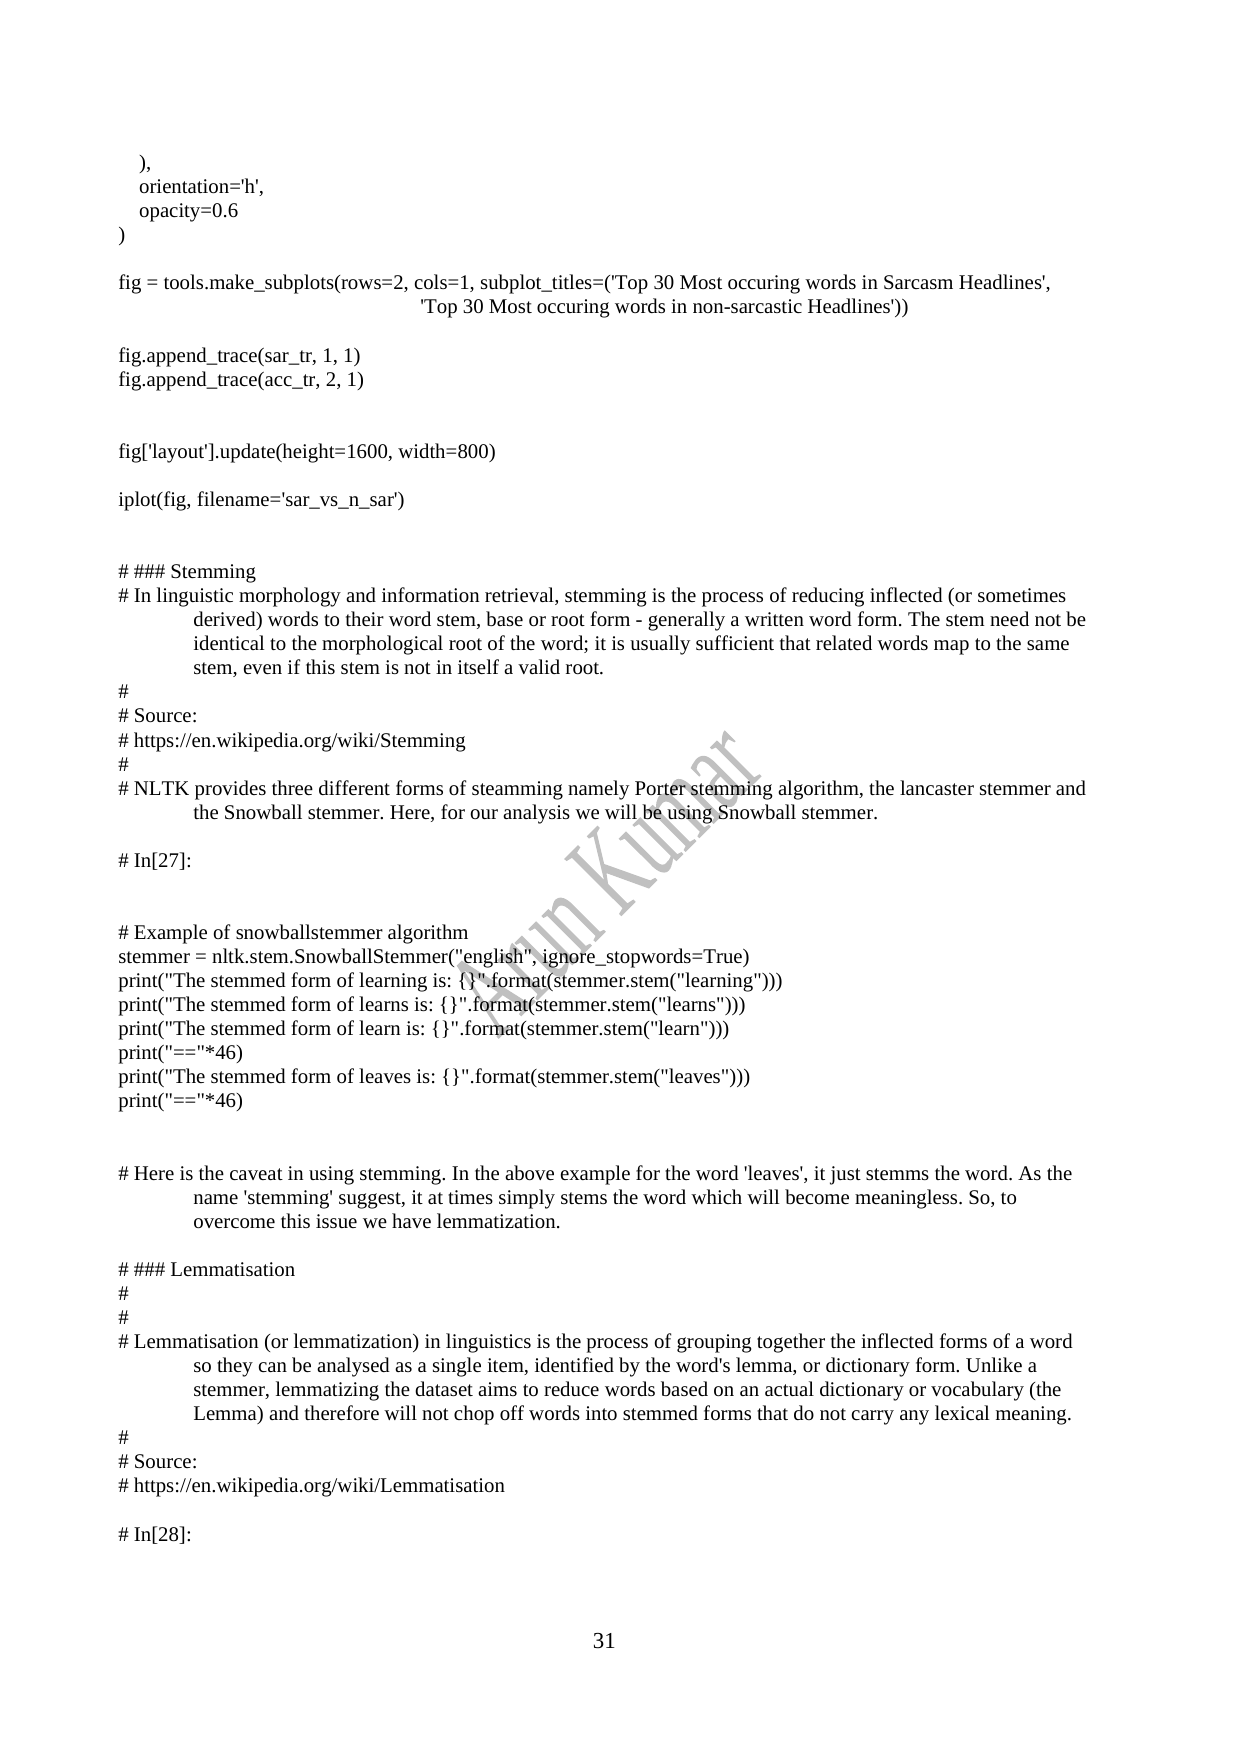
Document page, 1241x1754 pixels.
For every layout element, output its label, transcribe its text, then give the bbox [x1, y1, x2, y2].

list fig = tools.make_subplots(rows=2, cols=1, subplot_titles=('Top 30 Most occuring words in Sarcasm Headlines', [118, 270, 1090, 294]
list print("=="*46) [118, 1088, 1090, 1112]
list # [118, 1305, 1090, 1329]
list # Example of snowballstemmer algorithm [118, 920, 1090, 944]
list print("=="*46) [118, 1040, 1090, 1064]
list ), [118, 150, 1090, 174]
list # ### Stemming [118, 559, 1090, 583]
list orientation='h', [118, 174, 1090, 198]
list ) [118, 222, 1090, 246]
list # [118, 1281, 1090, 1305]
list # [118, 1425, 1090, 1449]
list # Here is the caveat in using stemming. In the above example for the word 'leaves', it just stemms the word. As the name 'stemming' suggest, it at times simply stems the word which will become meaningless. So, to overcome this issue we have lemmatization. [118, 1161, 1090, 1233]
list # Lemmatisation (or lemmatization) in linguistics is the process of grouping together the inflected forms of a word so they can be analysed as a single item, identified by the word's lemma, or dictionary form. Unlike a stemmer, lemmatizing the dataset aims to reduce words based on an actual dictionary or vocabulary (the Lemma) and therefore will not chop off words into stemmed forms that do not carry any lexical meaning. [118, 1329, 1090, 1425]
list print("The stemmed form of learning is: {}".format(stemmer.stem("learning"))) [118, 968, 1090, 992]
list # ### Lemmatisation [118, 1257, 1090, 1281]
list # Source: [118, 703, 1090, 727]
list # https://en.wikipedia.org/wiki/Lemmatisation [118, 1473, 1090, 1497]
list iplot(fig, filename='sar_vs_n_sar') [118, 487, 1090, 511]
list print("The stemmed form of learns is: {}".format(stemmer.stem("learns"))) [118, 992, 1090, 1016]
list # In linguistic morphology and information retrieval, stemming is the process of reducing inflected (or sometimes derived) words to their word stem, base or root form - generally a written word form. The stem need not be identical to the morphological root of the word; it is usually sufficient that related words map to the same stem, even if this stem is not in itself a valid root. [118, 583, 1090, 679]
list # [118, 679, 1090, 703]
list fig['layout'].update(height=1600, width=800) [118, 439, 1090, 463]
list fig.append_trace(sar_tr, 1, 1) [118, 342, 1090, 367]
list print("The stemmed form of learn is: {}".format(stemmer.stem("learn"))) [118, 1016, 1090, 1040]
list 'Top 30 Most occuring words in non-sarcastic Headlines')) [118, 294, 1090, 318]
list fig.append_trace(acc_tr, 2, 1) [118, 367, 1090, 391]
list # In[27]: [118, 848, 1090, 872]
list # https://en.wikipedia.org/wiki/Stemming [118, 727, 1090, 752]
list # NLTK provides three different forms of steamming namely Porter stemming algorithm, the lancaster stemmer and the Snowball stemmer. Here, for our analysis we will be using Snowball stemmer. [118, 776, 1090, 824]
list opacity=0.6 [118, 198, 1090, 222]
list # [118, 752, 1090, 776]
list print("The stemmed form of leaves is: {}".format(stemmer.stem("leaves"))) [118, 1064, 1090, 1088]
list # Source: [118, 1449, 1090, 1473]
list stemmer = nltk.stem.SnowballStemmer("english", ignore_stopwords=True) [118, 944, 1090, 968]
list # In[28]: [118, 1522, 1090, 1546]
